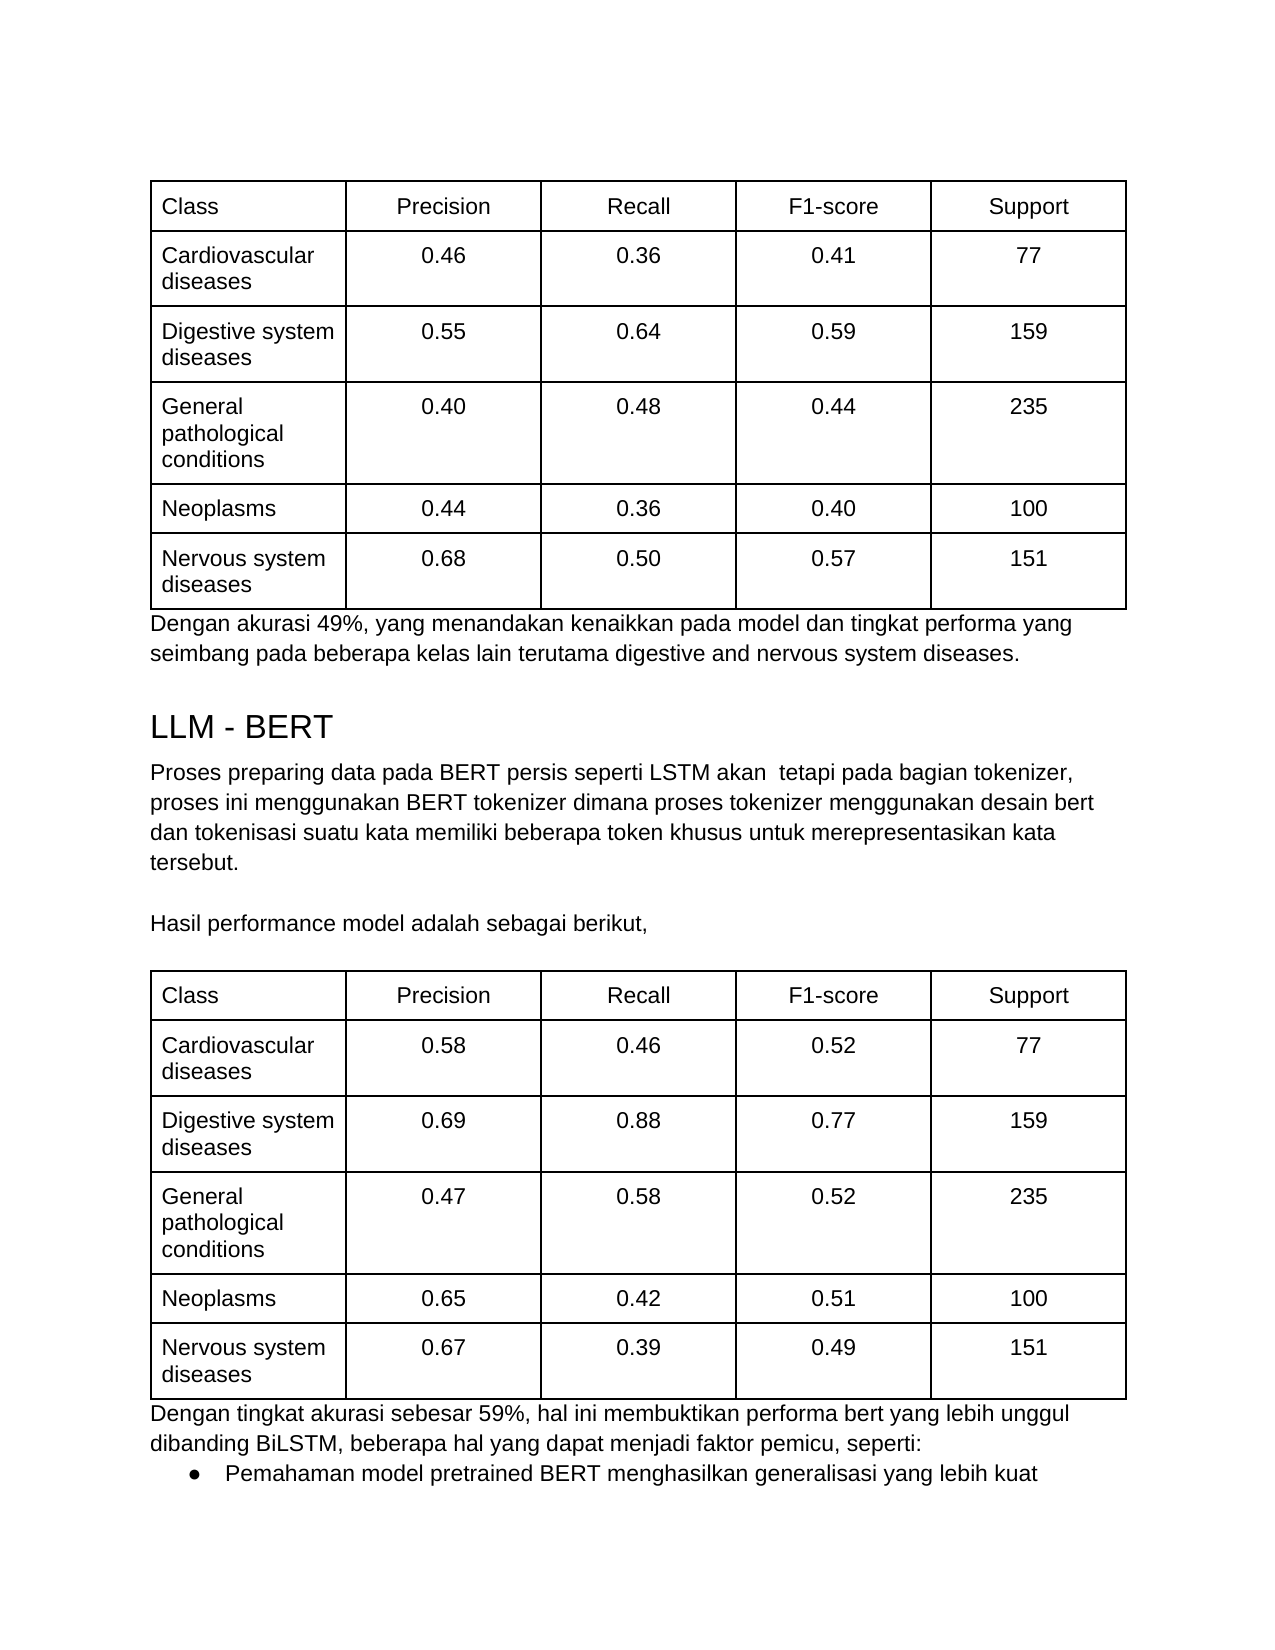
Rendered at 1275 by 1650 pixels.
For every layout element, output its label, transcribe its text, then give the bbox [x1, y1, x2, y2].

table_cell 77 [932, 1021, 1125, 1095]
table_cell 151 [932, 534, 1125, 608]
table_cell 0.51 [737, 1275, 930, 1322]
table_cell Cardiovascular diseases [152, 1021, 345, 1095]
table_cell 0.67 [347, 1324, 540, 1397]
table_cell 0.55 [347, 307, 540, 381]
table_cell 0.42 [542, 1275, 735, 1322]
table_cell 0.44 [737, 383, 930, 483]
table_cell 0.58 [347, 1021, 540, 1095]
table_cell 0.58 [542, 1173, 735, 1272]
table_cell 0.46 [542, 1021, 735, 1095]
table_header F1-score [737, 972, 930, 1019]
list Pemahaman model pretrained BERT menghasilkan generalisasi yang lebih kuat [187, 1460, 1125, 1486]
table_cell 0.49 [737, 1324, 930, 1397]
table_cell General pathological conditions [152, 383, 345, 483]
table_cell 0.46 [347, 232, 540, 305]
table_cell Cardiovascular diseases [152, 232, 345, 305]
table_cell 77 [932, 232, 1125, 305]
table_cell 0.47 [347, 1173, 540, 1272]
table_cell 159 [932, 307, 1125, 381]
table_cell Neoplasms [152, 1275, 345, 1322]
table_header F1-score [737, 182, 930, 229]
table_header Support [932, 182, 1125, 229]
table_cell 100 [932, 1275, 1125, 1322]
text Dengan tingkat akurasi sebesar 59%, hal ini membuktikan performa bert yang lebih unggul dibanding BiLSTM, beberapa hal yang dapat menjadi faktor pemicu, seperti: [150, 1400, 1125, 1456]
table_cell Neoplasms [152, 485, 345, 532]
table_cell 0.36 [542, 485, 735, 532]
table_cell Nervous system diseases [152, 534, 345, 608]
table_cell Digestive system diseases [152, 307, 345, 381]
table_cell 0.64 [542, 307, 735, 381]
table_header Class [152, 972, 345, 1019]
table_cell 100 [932, 485, 1125, 532]
text Dengan akurasi 49%, yang menandakan kenaikkan pada model dan tingkat performa yang seimbang pada beberapa kelas lain terutama digestive and nervous system diseases. [150, 610, 1125, 666]
table_cell 0.50 [542, 534, 735, 608]
table_header Recall [542, 182, 735, 229]
table_cell General pathological conditions [152, 1173, 345, 1272]
table_cell 0.44 [347, 485, 540, 532]
table_cell 0.68 [347, 534, 540, 608]
table_cell 0.41 [737, 232, 930, 305]
table_cell Nervous system diseases [152, 1324, 345, 1397]
table_cell 0.88 [542, 1097, 735, 1171]
table_cell 0.65 [347, 1275, 540, 1322]
table_cell 0.40 [347, 383, 540, 483]
table_cell 0.36 [542, 232, 735, 305]
table_cell 0.59 [737, 307, 930, 381]
table_cell 0.39 [542, 1324, 735, 1397]
table_cell 0.52 [737, 1021, 930, 1095]
table_header Support [932, 972, 1125, 1019]
table_header Class [152, 182, 345, 229]
text Proses preparing data pada BERT persis seperti LSTM akan tetapi pada bagian tokenizer, proses ini menggunakan BERT tokenizer dimana proses tokenizer menggunakan desain bert dan tokenisasi suatu kata memiliki beberapa token khusus untuk merepresentasikan kata tersebut. [150, 758, 1125, 876]
subtitle LLM - BERT [150, 708, 1125, 746]
table_cell 0.57 [737, 534, 930, 608]
table_cell Digestive system diseases [152, 1097, 345, 1171]
table_cell 159 [932, 1097, 1125, 1171]
table_cell 235 [932, 383, 1125, 483]
text Hasil performance model adalah sebagai berikut, [150, 909, 1125, 936]
table_cell 0.52 [737, 1173, 930, 1272]
table_cell 235 [932, 1173, 1125, 1272]
table_header Recall [542, 972, 735, 1019]
table_cell 151 [932, 1324, 1125, 1397]
table_cell 0.40 [737, 485, 930, 532]
table_header Precision [347, 182, 540, 229]
table_cell 0.48 [542, 383, 735, 483]
table_header Precision [347, 972, 540, 1019]
table_cell 0.77 [737, 1097, 930, 1171]
table_cell 0.69 [347, 1097, 540, 1171]
